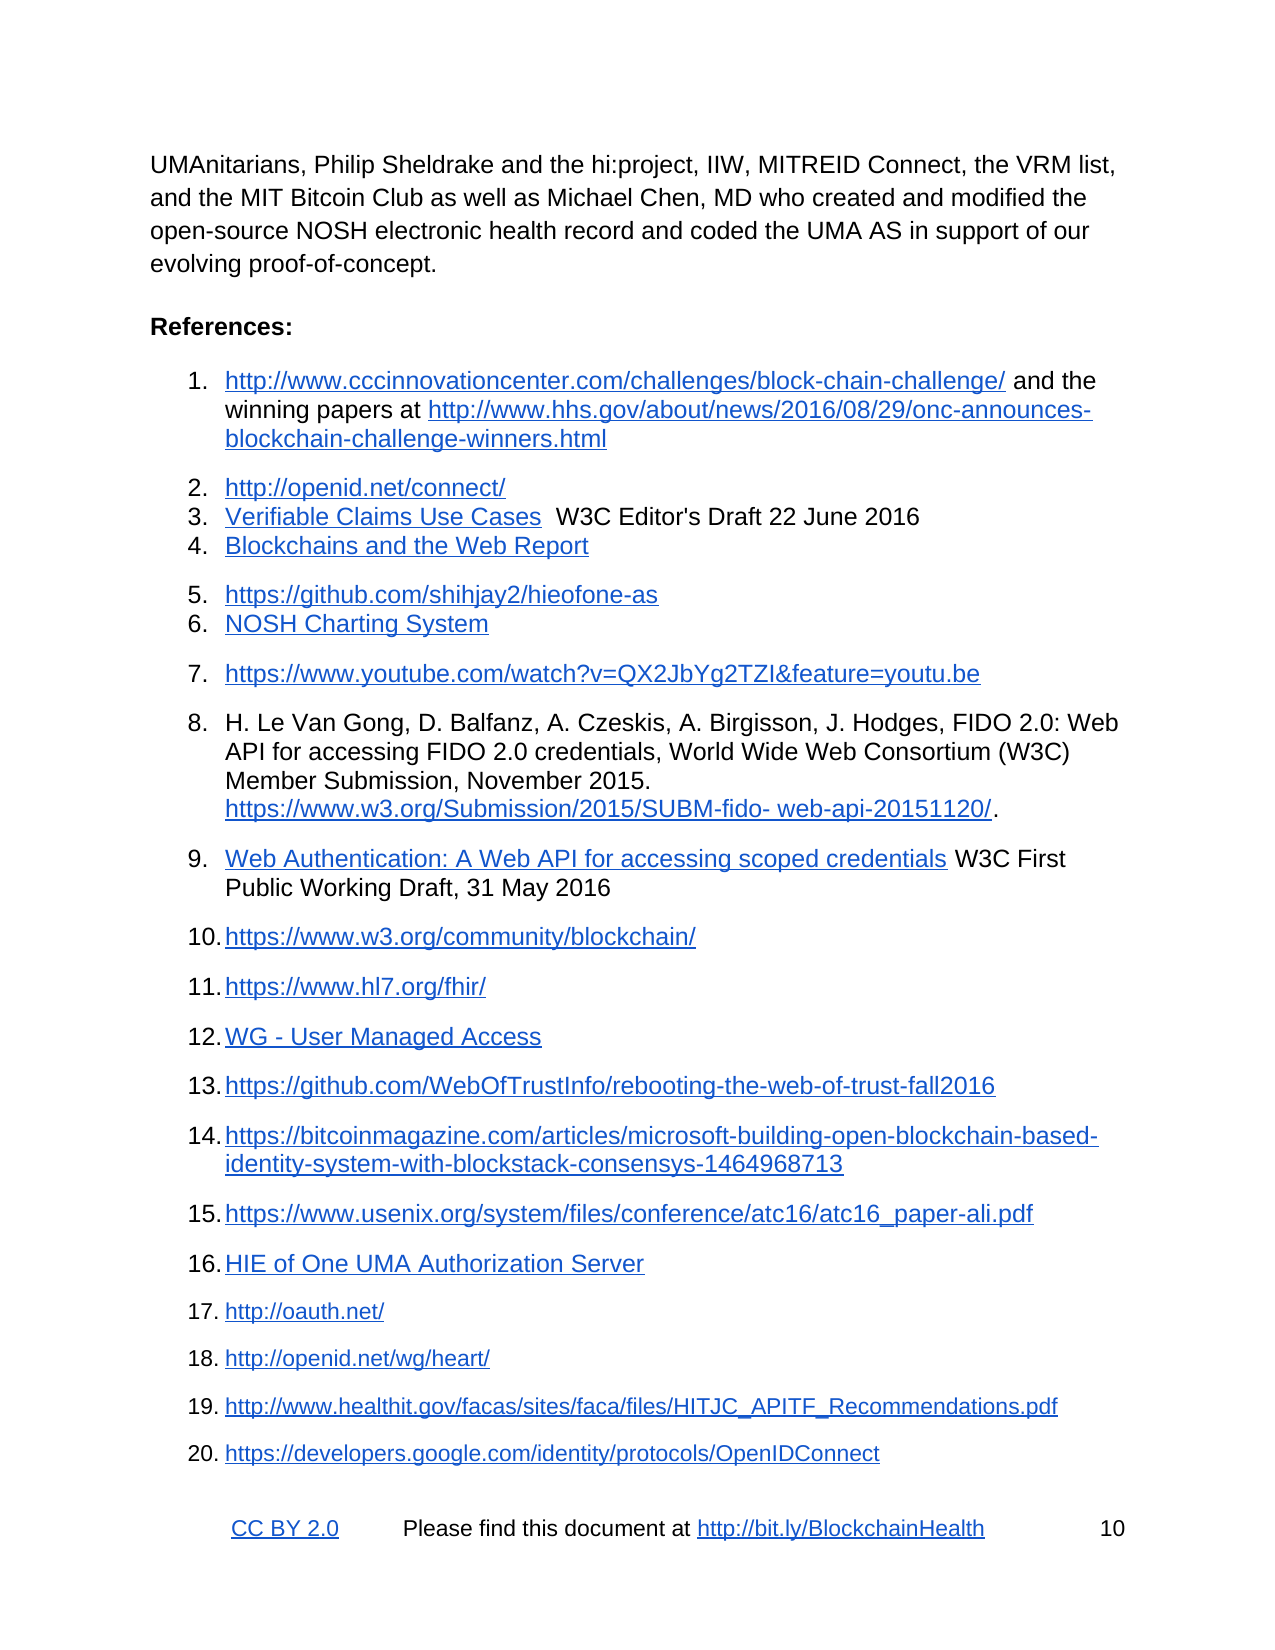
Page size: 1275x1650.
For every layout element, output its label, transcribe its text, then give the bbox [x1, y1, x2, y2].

list http://openid.net/wg/heart/ [187, 1345, 1125, 1372]
list NOSH Charting System [187, 609, 1125, 638]
list https://bitcoinmagazine.com/articles/microsoft-building-open-blockchain-based-identity-system-with-blockstack-consensys-1464968713 [187, 1121, 1125, 1178]
list H. Le Van Gong, D. Balfanz, A. Czeskis, A. Birgisson, J. Hodges, FIDO 2.0: Web API for accessing FIDO 2.0 credentials, World Wide Web Consortium (W3C) Member Submission, November 2015. https://www.w3.org/Submission/2015/SUBM-fido- web-api-20151120/. [187, 708, 1125, 823]
list https://github.com/shihjay2/hieofone-as [187, 580, 1125, 609]
list https://github.com/WebOfTrustInfo/rebooting-the-web-of-trust-fall2016 [187, 1071, 1125, 1100]
list http://openid.net/connect/ [187, 473, 1125, 502]
list Web Authentication: A Web API for accessing scoped credentials W3C First Public Working Draft, 31 May 2016 [187, 844, 1125, 902]
list https://www.usenix.org/system/files/conference/atc16/atc16_paper-ali.pdf [187, 1199, 1125, 1228]
list WG - User Managed Access [187, 1022, 1125, 1050]
list http://www.healthit.gov/facas/sites/faca/files/HITJC_APITF_Recommendations.pdf [187, 1393, 1125, 1419]
text References: [150, 312, 1125, 341]
list http://oauth.net/ [187, 1298, 1125, 1324]
list https://www.hl7.org/fhir/ [187, 972, 1125, 1001]
list https://www.youtube.com/watch?v=QX2JbYg2TZI&feature=youtu.be [187, 659, 1125, 687]
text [150, 150, 1125, 278]
list Verifiable Claims Use Cases W3C Editor's Draft 22 June 2016 [187, 502, 1125, 531]
list https://www.w3.org/community/blockchain/ [187, 922, 1125, 951]
list Blockchains and the Web Report [187, 531, 1125, 559]
list http://www.cccinnovationcenter.com/challenges/block-chain-challenge/ and the winning papers at http://www.hhs.gov/about/news/2016/08/29/onc-announces-blockchain-challenge-winners.html [187, 366, 1125, 452]
list HIE of One UMA Authorization Server [187, 1249, 1125, 1277]
list https://developers.google.com/identity/protocols/OpenIDConnect [187, 1440, 1125, 1466]
